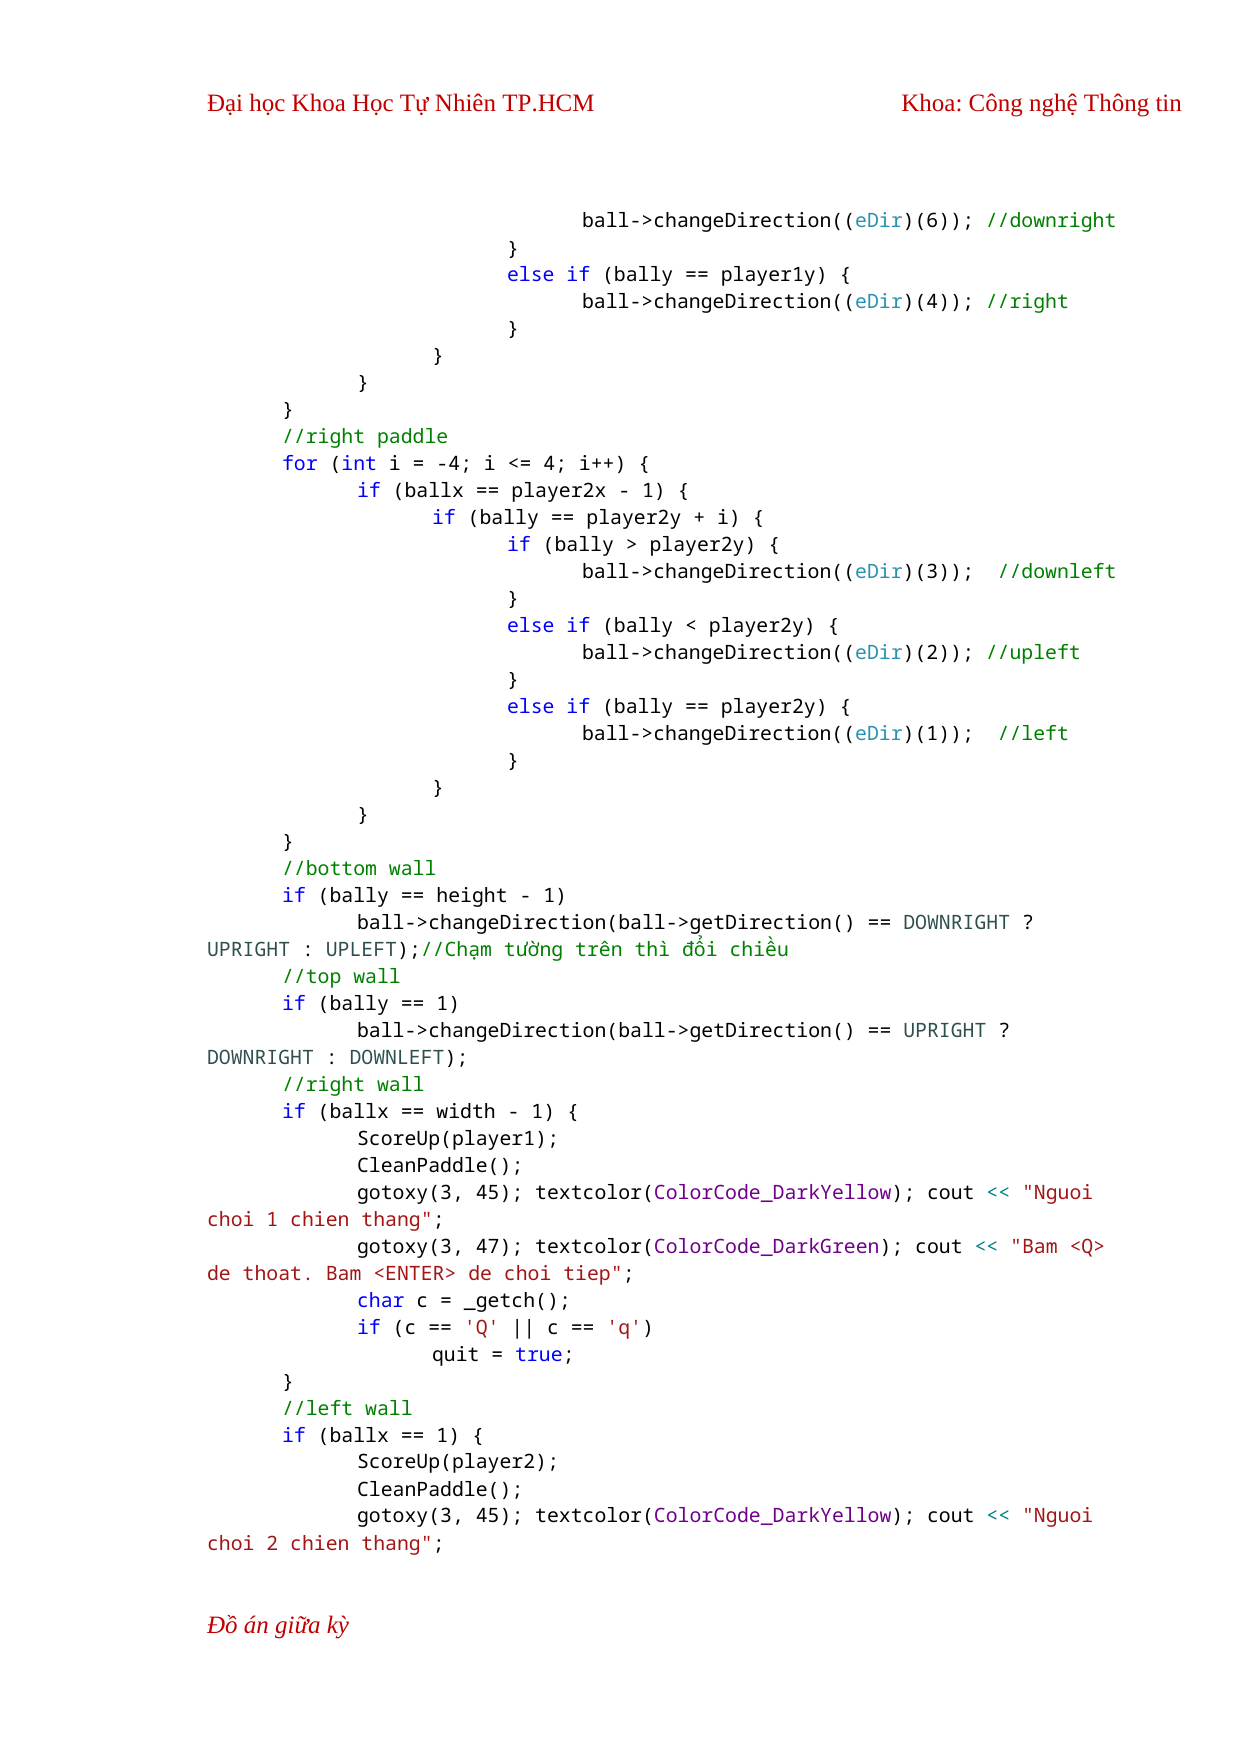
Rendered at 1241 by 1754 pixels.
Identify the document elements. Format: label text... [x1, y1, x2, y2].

text } [207, 1367, 1122, 1394]
text } [207, 746, 1122, 773]
text gotoxy(3, 47); textcolor(ColorCode_DarkGreen); cout << "Bam <Q> de thoat. Bam <ENTER> de choi tiep"; [207, 1232, 1122, 1286]
text if (ballx == 1) { [207, 1421, 1122, 1448]
text else if (bally == player2y) { [207, 692, 1122, 719]
text quit = true; [207, 1340, 1122, 1367]
text } [207, 396, 1122, 423]
text for (int i = -4; i <= 4; i++) { [207, 449, 1122, 477]
text if (bally == player2y + i) { [207, 503, 1122, 531]
text if (ballx == width - 1) { [207, 1097, 1122, 1124]
text ball->changeDirection((eDir)(4)); //right [207, 288, 1122, 315]
text ball->changeDirection(ball->getDirection() == DOWNRIGHT ? UPRIGHT : UPLEFT);//Chạm tường trên thì đổi chiều [207, 908, 1122, 962]
text //right wall [207, 1070, 1122, 1097]
text ball->changeDirection((eDir)(1)); //left [207, 719, 1122, 746]
text CleanPaddle(); [207, 1475, 1122, 1502]
text //top wall [207, 962, 1122, 989]
text ball->changeDirection((eDir)(3)); //downleft [207, 557, 1122, 584]
text if (bally == height - 1) [207, 881, 1122, 908]
text char c = _getch(); [207, 1286, 1122, 1313]
text ball->changeDirection((eDir)(6)); //downright [207, 207, 1122, 234]
text ball->changeDirection(ball->getDirection() == UPRIGHT ? DOWNRIGHT : DOWNLEFT); [207, 1016, 1122, 1070]
text } [207, 369, 1122, 396]
text } [207, 800, 1122, 827]
text ScoreUp(player1); [207, 1124, 1122, 1151]
text } [207, 584, 1122, 611]
text } [207, 342, 1122, 369]
text } [207, 234, 1122, 261]
text gotoxy(3, 45); textcolor(ColorCode_DarkYellow); cout << "Nguoi choi 1 chien thang"; [207, 1178, 1122, 1232]
text //left wall [207, 1394, 1122, 1421]
text CleanPaddle(); [207, 1151, 1122, 1178]
text else if (bally == player1y) { [207, 261, 1122, 288]
text } [207, 315, 1122, 342]
text //right paddle [207, 423, 1122, 449]
text ScoreUp(player2); [207, 1448, 1122, 1475]
text } [207, 827, 1122, 854]
text if (ballx == player2x - 1) { [207, 477, 1122, 503]
text else if (bally < player2y) { [207, 611, 1122, 638]
text if (bally > player2y) { [207, 531, 1122, 557]
text gotoxy(3, 45); textcolor(ColorCode_DarkYellow); cout << "Nguoi choi 2 chien thang"; [207, 1502, 1122, 1556]
text } [207, 665, 1122, 692]
text ball->changeDirection((eDir)(2)); //upleft [207, 638, 1122, 665]
text } [207, 773, 1122, 800]
text if (bally == 1) [207, 989, 1122, 1016]
text if (c == 'Q' || c == 'q') [207, 1313, 1122, 1340]
text //bottom wall [207, 854, 1122, 881]
